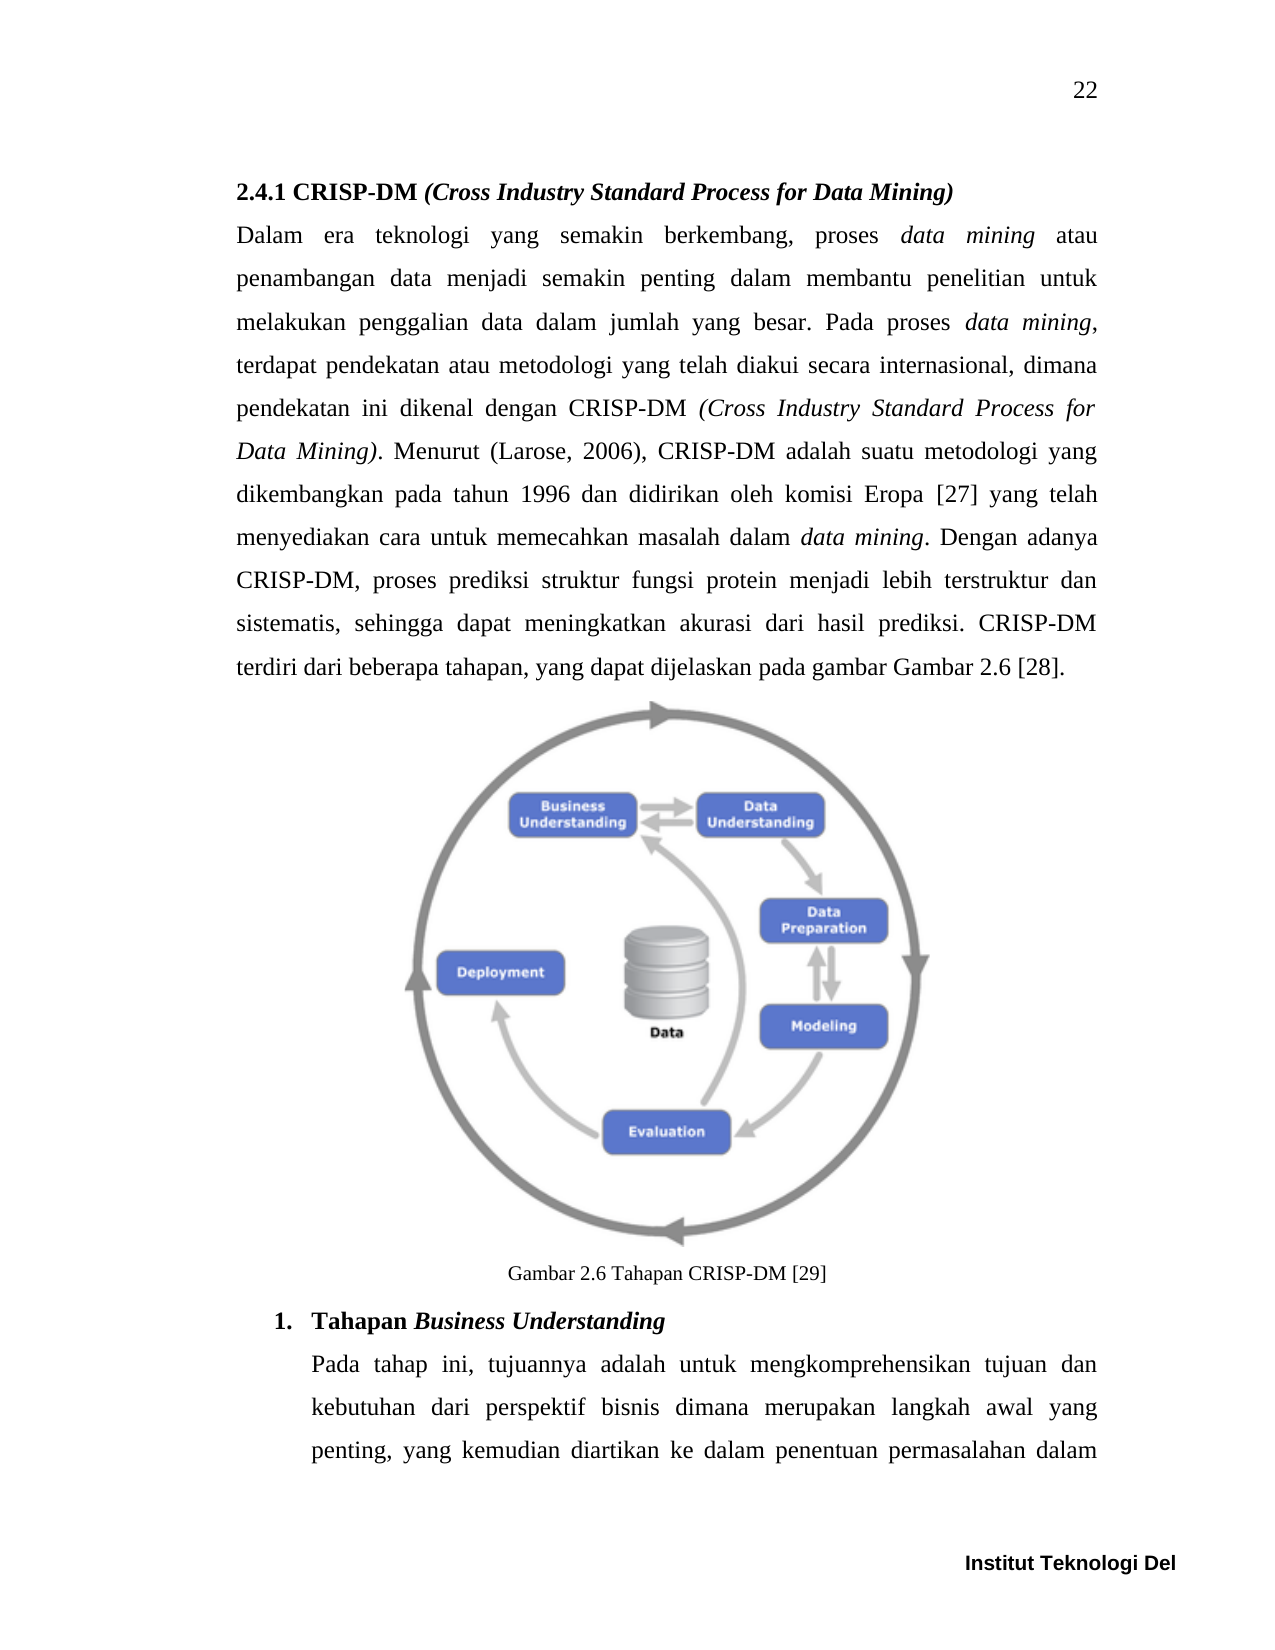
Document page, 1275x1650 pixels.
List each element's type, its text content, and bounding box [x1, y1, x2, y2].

text Dalam era teknologi yang semakin berkembang, proses data mining atau penambangan data menjadi semakin penting dalam membantu penelitian untuk melakukan penggalian data dalam jumlah yang besar. Pada proses data mining, terdapat pendekatan atau metodologi yang telah diakui secara internasional, dimana pendekatan ini dikenal dengan CRISP-DM (Cross Industry Standard Process for Data Mining). Menurut (Larose, 2006), CRISP-DM adalah suatu metodologi yang dikembangkan pada tahun 1996 dan didirikan oleh komisi Eropa [27] yang telah menyediakan cara untuk memecahkan masalah dalam data mining. Dengan adanya CRISP-DM, proses prediksi struktur fungsi protein menjadi lebih terstruktur dan sistematis, sehingga dapat meningkatkan akurasi dari hasil prediksi. CRISP-DM terdiri dari beberapa tahapan, yang dapat dijelaskan pada gambar Gambar 2.6 [28]. [236, 220, 1098, 680]
text Gambar 2.6 Tahapan CRISP-DM [29] [236, 1261, 1098, 1285]
subtitle 2.4.1 CRISP-DM (Cross Industry Standard Process for Data Mining) [236, 177, 1098, 206]
picture [404, 701, 930, 1247]
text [311, 1349, 1098, 1464]
list Tahapan Business Understanding [274, 1306, 1098, 1335]
